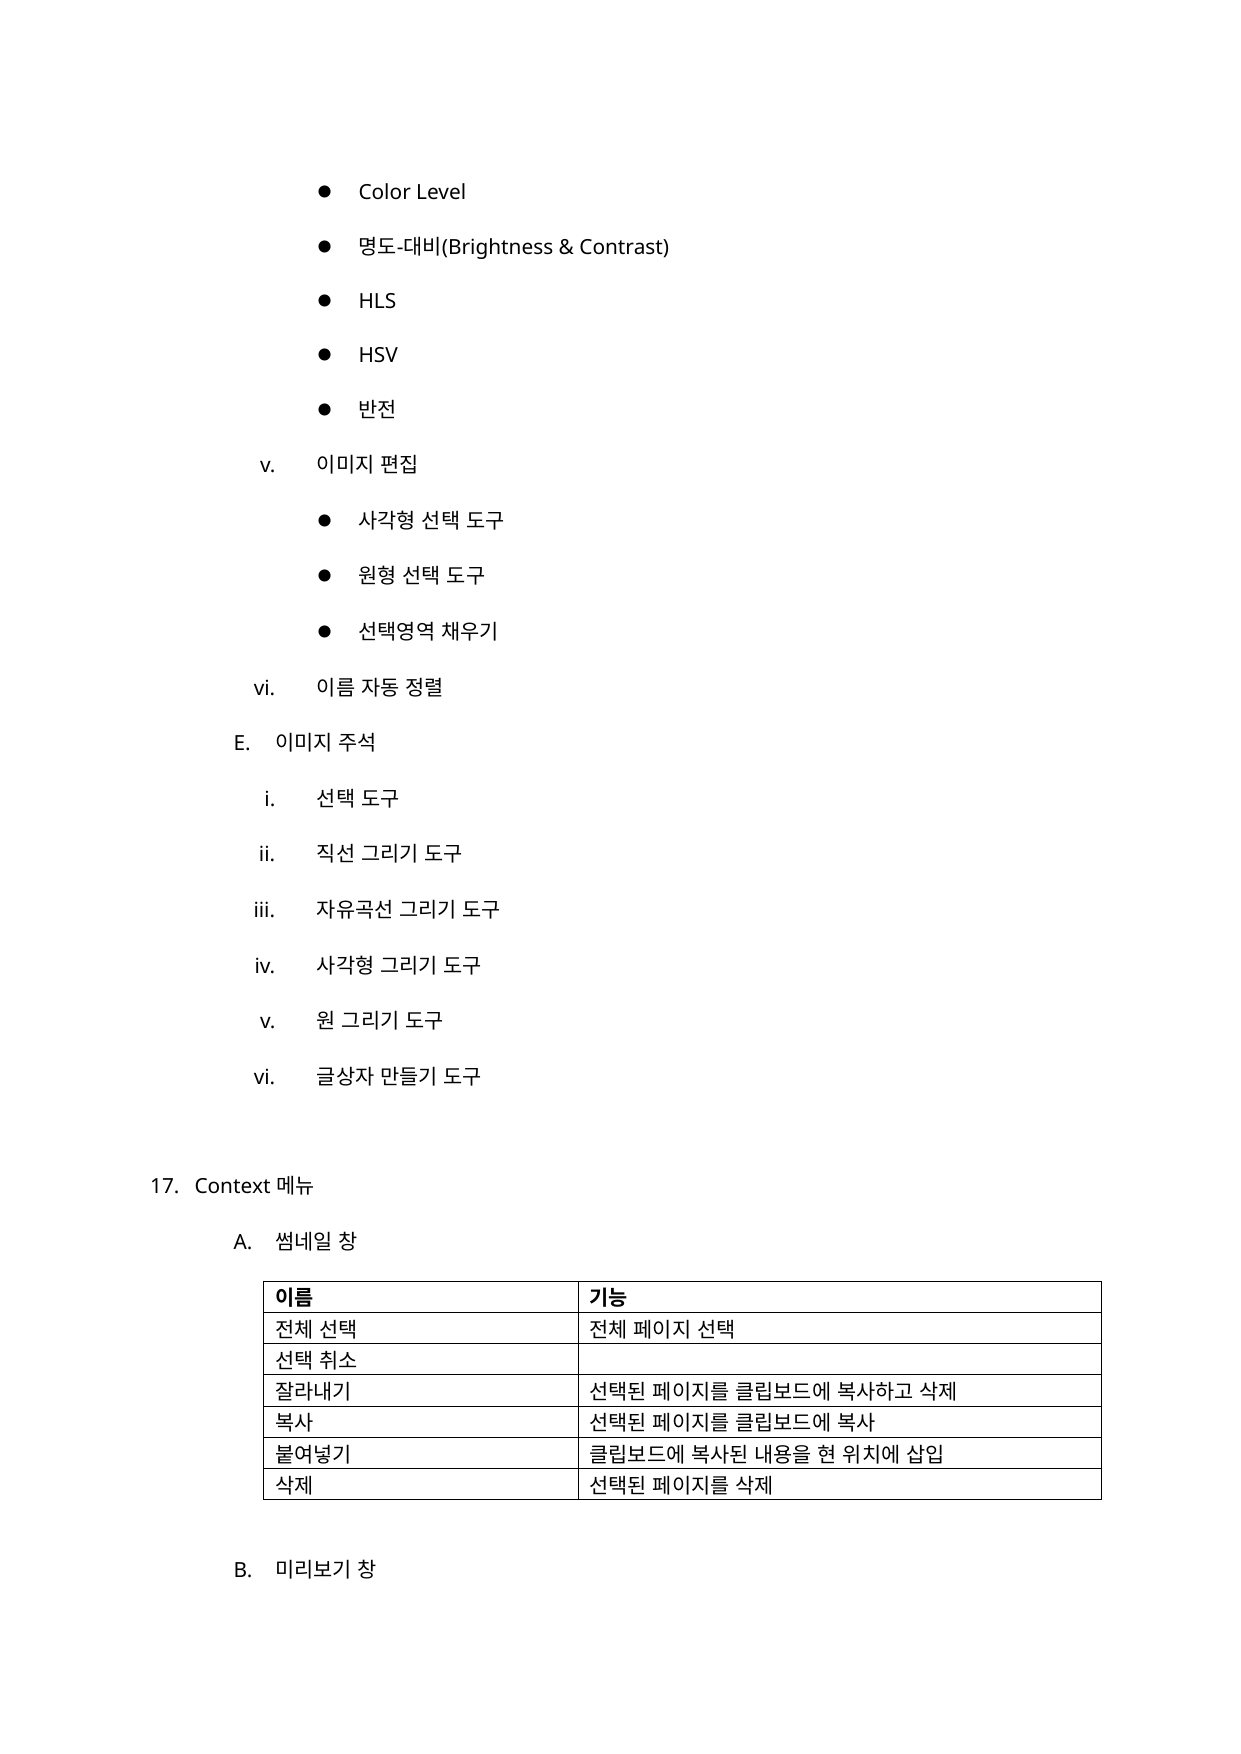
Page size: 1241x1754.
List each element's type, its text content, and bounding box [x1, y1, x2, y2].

list 이름 자동 정렬 [275, 671, 1090, 701]
list 사각형 선택 도구 [317, 504, 1090, 534]
list 썸네일 창 [233, 1225, 1090, 1255]
list 자유곡선 그리기 도구 [275, 893, 1090, 924]
list 원형 선택 도구 [317, 560, 1090, 590]
list 이미지 주석 [233, 726, 1090, 757]
list HSV [317, 340, 1090, 368]
table_cell 선택된 페이지를 클립보드에 복사 [579, 1407, 1101, 1437]
table_header 기능 [579, 1282, 1101, 1312]
table_header 이름 [264, 1282, 578, 1312]
table_cell 잘라내기 [264, 1375, 578, 1406]
table_cell 선택된 페이지를 삭제 [579, 1469, 1101, 1499]
list 글상자 만들기 도구 [275, 1060, 1090, 1091]
table_cell 선택된 페이지를 클립보드에 복사하고 삭제 [579, 1375, 1101, 1406]
table_cell 삭제 [264, 1469, 578, 1499]
list 사각형 그리기 도구 [275, 949, 1090, 979]
list 선택 도구 [275, 782, 1090, 812]
table_cell 선택 취소 [264, 1344, 578, 1374]
list 이미지 편집 [275, 449, 1090, 479]
list 직선 그리기 도구 [275, 838, 1090, 868]
list Color Level [317, 177, 1090, 206]
list 미리보기 창 [233, 1554, 1090, 1584]
list 선택영역 채우기 [317, 615, 1090, 646]
table_cell 전체 선택 [264, 1313, 578, 1343]
list 반전 [317, 393, 1090, 423]
table_cell 복사 [264, 1407, 578, 1437]
list HLS [317, 286, 1090, 315]
table_cell 전체 페이지 선택 [579, 1313, 1101, 1343]
table_cell [579, 1344, 1101, 1374]
table_cell 붙여넣기 [264, 1438, 578, 1468]
list Context 메뉴 [150, 1169, 1090, 1199]
list 명도-대비(Brightness & Contrast) [317, 231, 1090, 261]
table_cell 클립보드에 복사된 내용을 현 위치에 삽입 [579, 1438, 1101, 1468]
list 원 그리기 도구 [275, 1004, 1090, 1035]
